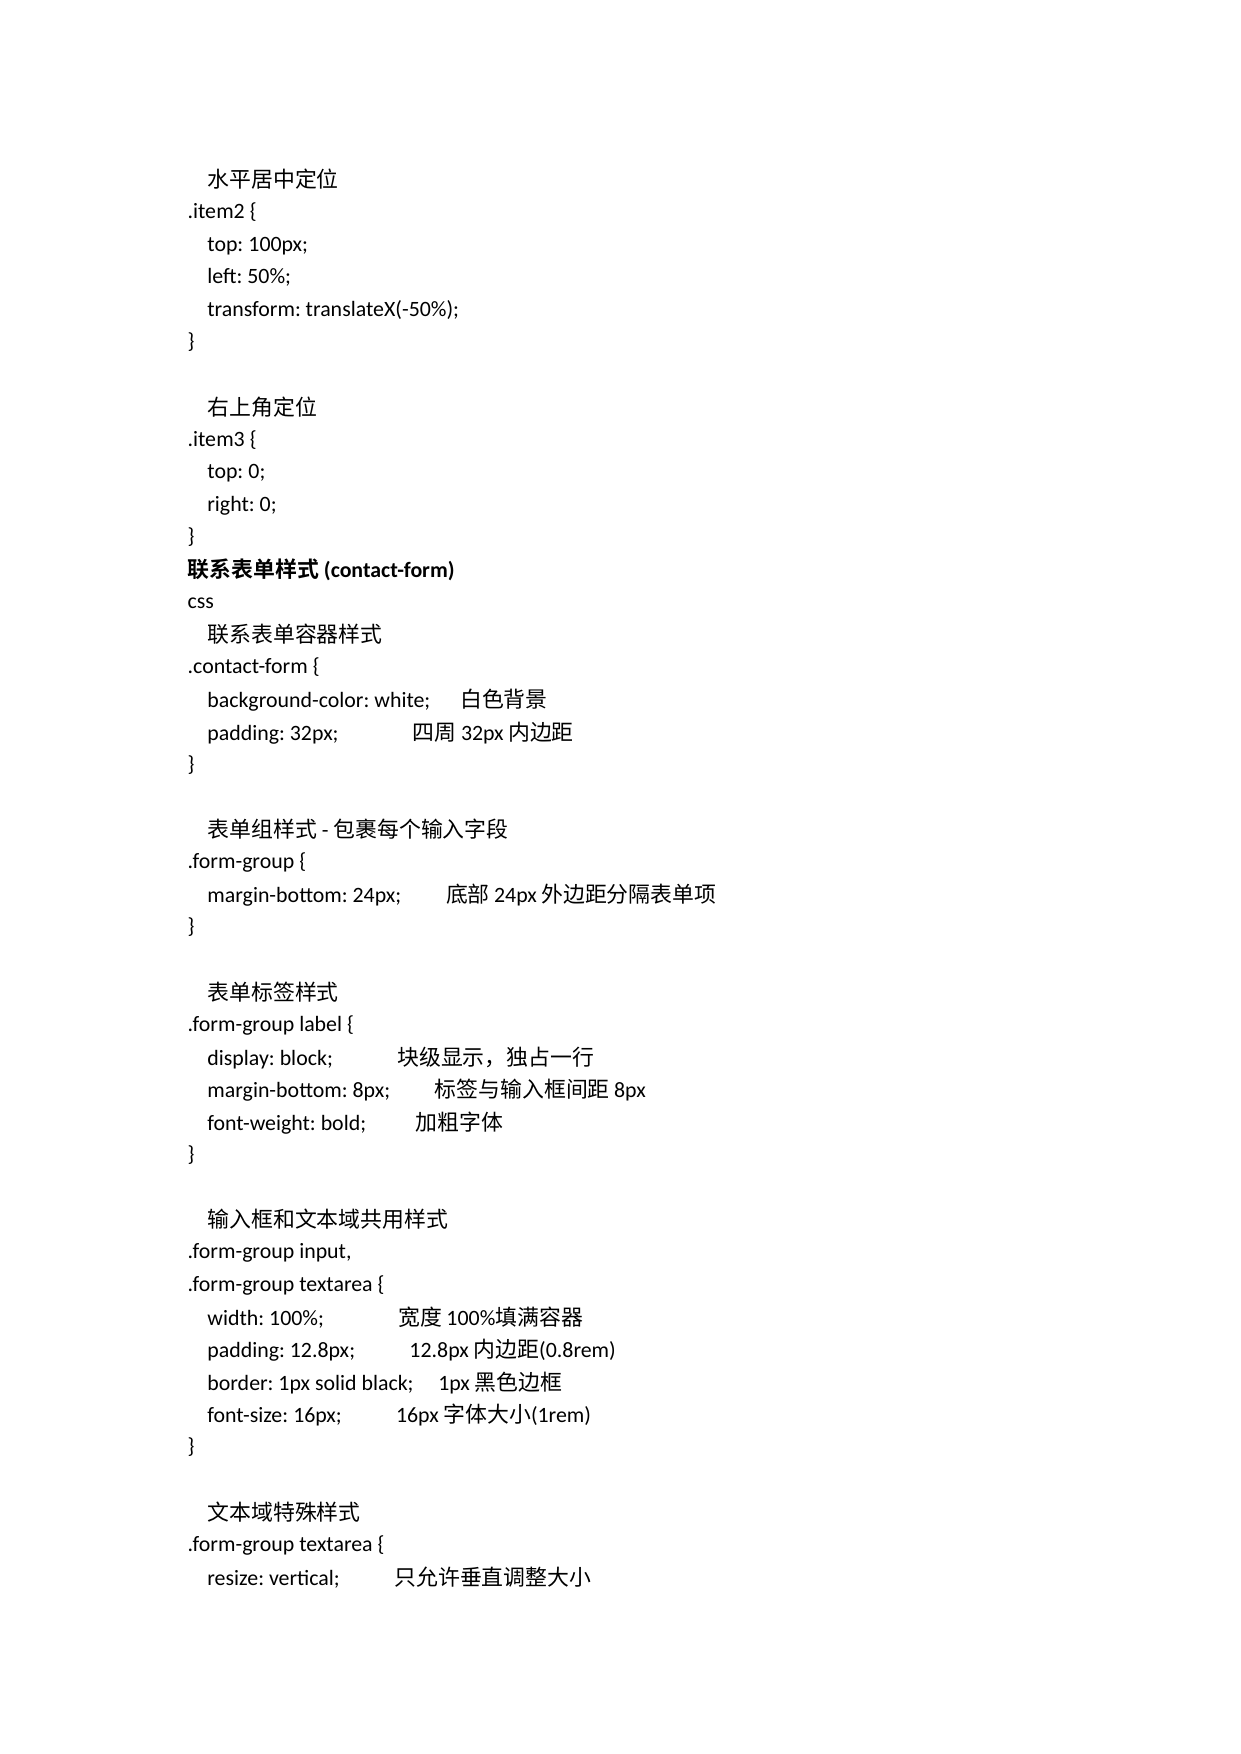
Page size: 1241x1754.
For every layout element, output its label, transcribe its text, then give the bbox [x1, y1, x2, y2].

text } [187, 909, 1053, 942]
text .contact-form { [187, 649, 1053, 682]
text width: 100%; 宽度100%填满容器 [187, 1299, 1053, 1332]
text .form-group textarea { [187, 1527, 1053, 1559]
text margin-bottom: 8px; 标签与输入框间距8px [187, 1072, 1053, 1104]
text } [187, 324, 1053, 357]
text 表单组样式 - 包裹每个输入字段 [187, 812, 1053, 844]
text font-weight: bold; 加粗字体 [187, 1104, 1053, 1137]
text .form-group label { [187, 1007, 1053, 1039]
text padding: 12.8px; 12.8px内边距(0.8rem) [187, 1332, 1053, 1364]
text left: 50%; [187, 259, 1053, 292]
text } [187, 747, 1053, 779]
text css [187, 584, 1053, 617]
text } [187, 519, 1053, 552]
text margin-bottom: 24px; 底部24px外边距分隔表单项 [187, 877, 1053, 909]
text font-size: 16px; 16px字体大小(1rem) [187, 1397, 1053, 1429]
text .item3 { [187, 422, 1053, 454]
text resize: vertical; 只允许垂直调整大小 [187, 1559, 1053, 1592]
text 右上角定位 [187, 389, 1053, 422]
text .item2 { [187, 194, 1053, 227]
text .form-group input, [187, 1234, 1053, 1267]
text top: 100px; [187, 227, 1053, 259]
text border: 1px solid black; 1px黑色边框 [187, 1364, 1053, 1397]
text right: 0; [187, 487, 1053, 519]
text display: block; 块级显示，独占一行 [187, 1039, 1053, 1072]
text transform: translateX(-50%); [187, 292, 1053, 324]
text background-color: white; 白色背景 [187, 682, 1053, 714]
text 联系表单容器样式 [187, 617, 1053, 649]
text 水平居中定位 [187, 162, 1053, 194]
text .form-group textarea { [187, 1267, 1053, 1299]
text 输入框和文本域共用样式 [187, 1202, 1053, 1234]
text 表单标签样式 [187, 974, 1053, 1007]
text } [187, 1137, 1053, 1169]
text } [187, 1429, 1053, 1462]
text top: 0; [187, 454, 1053, 487]
text 联系表单样式 (contact-form) [187, 552, 1053, 584]
text 文本域特殊样式 [187, 1494, 1053, 1527]
text padding: 32px; 四周32px内边距 [187, 714, 1053, 747]
text .form-group { [187, 844, 1053, 877]
